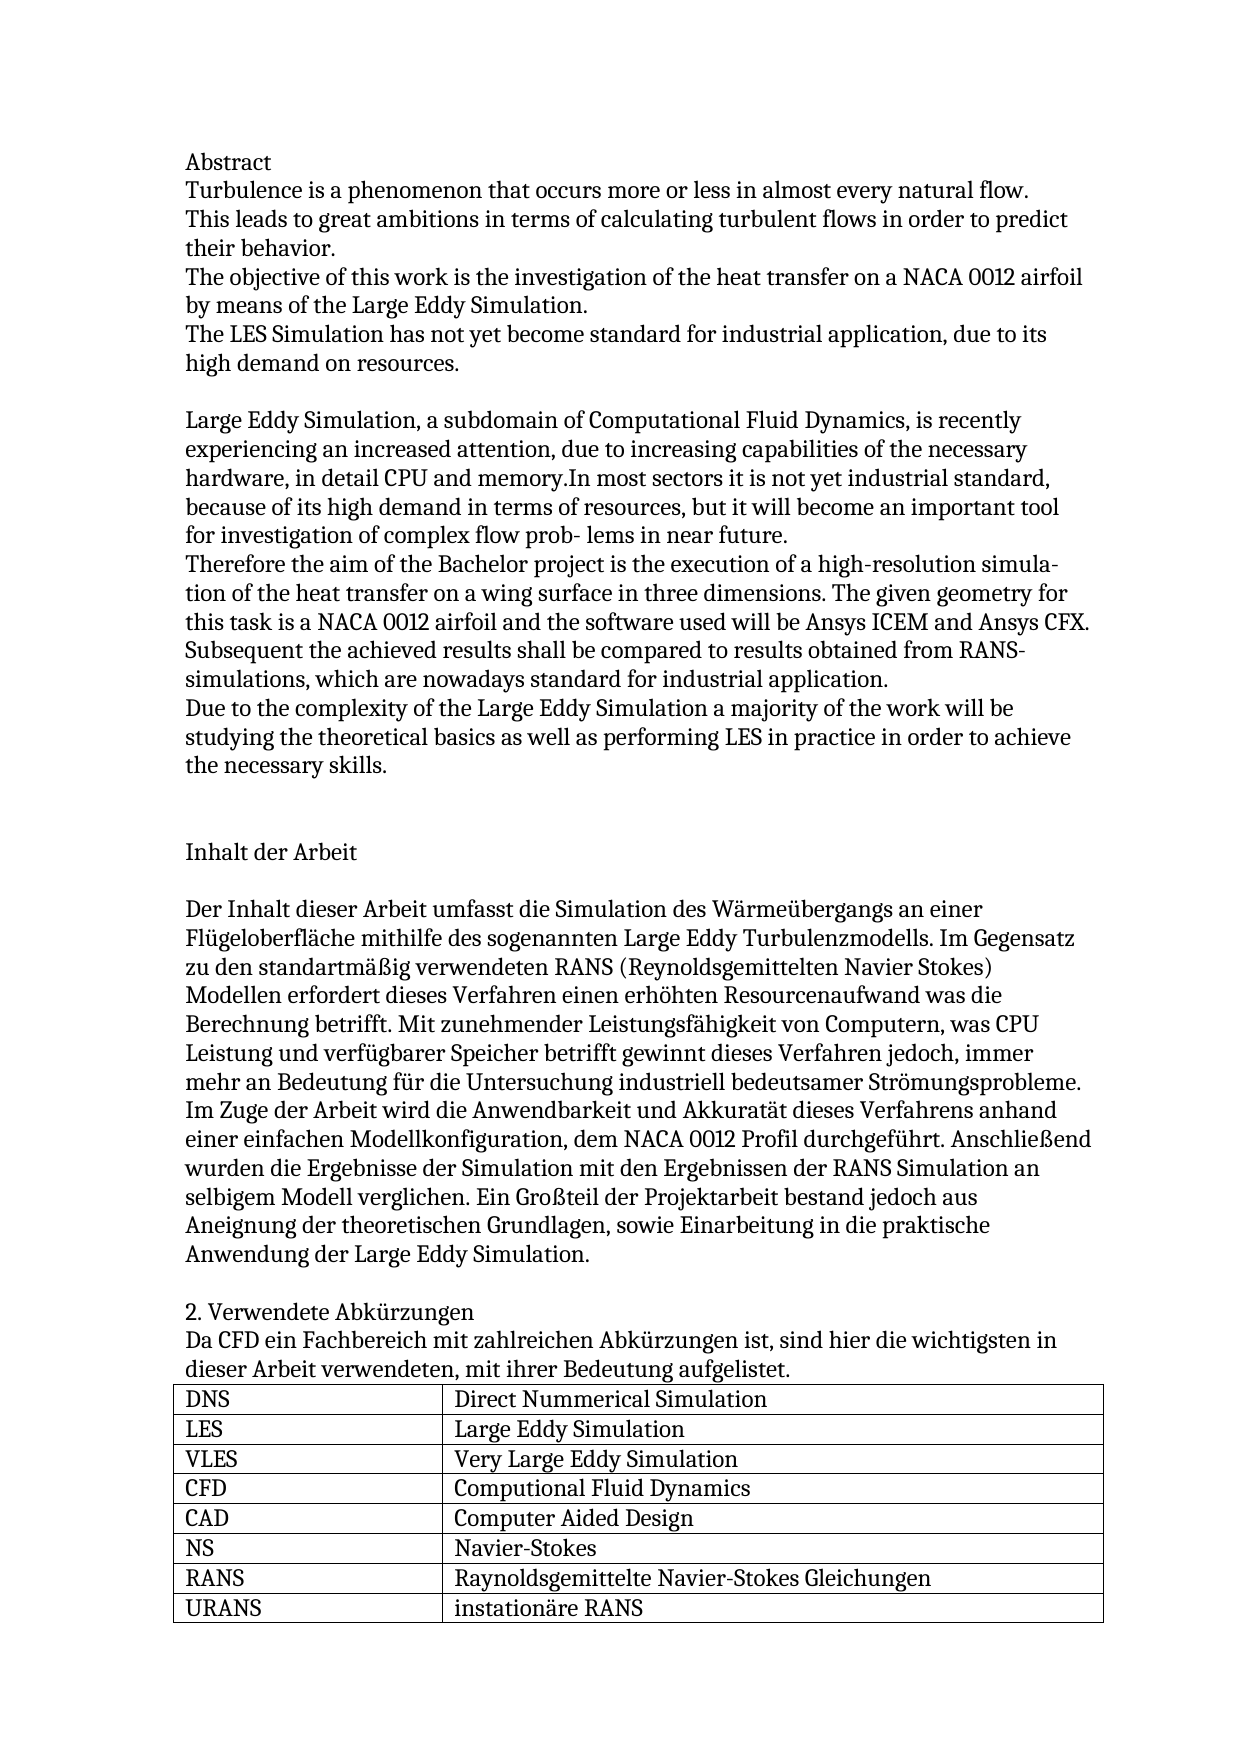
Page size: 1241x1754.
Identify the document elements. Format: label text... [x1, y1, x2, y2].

text Da CFD ein Fachbereich mit zahlreichen Abkürzungen ist, sind hier die wichtigsten in dieser Arbeit verwendeten, mit ihrer Bedeutung aufgelistet. [185, 1326, 1093, 1384]
table_cell Navier-Stokes [443, 1534, 1103, 1563]
table_cell Computional Fluid Dynamics [443, 1474, 1103, 1503]
table_cell Very Large Eddy Simulation [443, 1445, 1103, 1473]
table_cell RANS [174, 1564, 442, 1592]
table_cell LES [174, 1415, 442, 1443]
table_cell URANS [174, 1594, 442, 1622]
text Abstract [185, 148, 1093, 176]
text Im Zuge der Arbeit wird die Anwendbarkeit und Akkuratät dieses Verfahrens anhand einer einfachen Modellkonfiguration, dem NACA 0012 Profil durchgeführt. Anschließend wurden die Ergebnisse der Simulation mit den Ergebnissen der RANS Simulation an selbigem Modell verglichen. Ein Großteil der Projektarbeit bestand jedoch aus Aneignung der theoretischen Grundlagen, sowie Einarbeitung in die praktische Anwendung der Large Eddy Simulation. [185, 1096, 1093, 1269]
table_cell VLES [174, 1445, 442, 1473]
table_header Direct Nummerical Simulation [443, 1385, 1103, 1414]
table_cell Computer Aided Design [443, 1504, 1103, 1533]
text Due to the complexity of the Large Eddy Simulation a majority of the work will be studying the theoretical basics as well as performing LES in practice in order to achieve the necessary skills. [185, 694, 1093, 780]
table_cell Large Eddy Simulation [443, 1415, 1103, 1443]
text Large Eddy Simulation, a subdomain of Computational Fluid Dynamics, is recently experiencing an increased attention, due to increasing capabilities of the necessary hardware, in detail CPU and memory. In most sectors it is not yet industrial standard, because of its high demand in terms of resources, but it will become an important tool for investigation of complex flow prob- lems in near future. [185, 406, 1093, 550]
table_cell CFD [174, 1474, 442, 1503]
text This leads to great ambitions in terms of calculating turbulent flows in order to predict their behavior. [185, 205, 1093, 263]
text Turbulence is a phenomenon that occurs more or less in almost every natural flow. [185, 176, 1093, 205]
text Inhalt der Arbeit [185, 838, 1093, 866]
text Der Inhalt dieser Arbeit umfasst die Simulation des Wärmeübergangs an einer Flügeloberfläche mithilfe des sogenannten Large Eddy Turbulenzmodells. Im Gegensatz zu den standartmäßig verwendeten RANS (Reynoldsgemittelten Navier Stokes) Modellen erfordert dieses Verfahren einen erhöhten Resourcenaufwand was die Berechnung betrifft. Mit zunehmender Leistungsfähigkeit von Computern, was CPU Leistung und verfügbarer Speicher betrifft gewinnt dieses Verfahren jedoch, immer mehr an Bedeutung für die Untersuchung industriell bedeutsamer Strömungsprobleme. [185, 895, 1093, 1096]
text The objective of this work is the investigation of the heat transfer on a NACA 0012 airfoil by means of the Large Eddy Simulation. [185, 263, 1093, 320]
table_cell CAD [174, 1504, 442, 1533]
table_cell NS [174, 1534, 442, 1563]
table_header DNS [174, 1385, 442, 1414]
text 2. Verwendete Abkürzungen [185, 1298, 1093, 1326]
table_cell Raynoldsgemittelte Navier-Stokes Gleichungen [443, 1564, 1103, 1592]
table_cell instationäre RANS [443, 1594, 1103, 1622]
text The LES Simulation has not yet become standard for industrial application, due to its high demand on resources. [185, 320, 1093, 378]
text Therefore the aim of the Bachelor project is the execution of a high-resolution simula- tion of the heat transfer on a wing surface in three dimensions. The given geometry for this task is a NACA 0012 airfoil and the software used will be Ansys ICEM and Ansys CFX. Subsequent the achieved results shall be compared to results obtained from RANS- simulations, which are nowadays standard for industrial application. [185, 550, 1093, 694]
